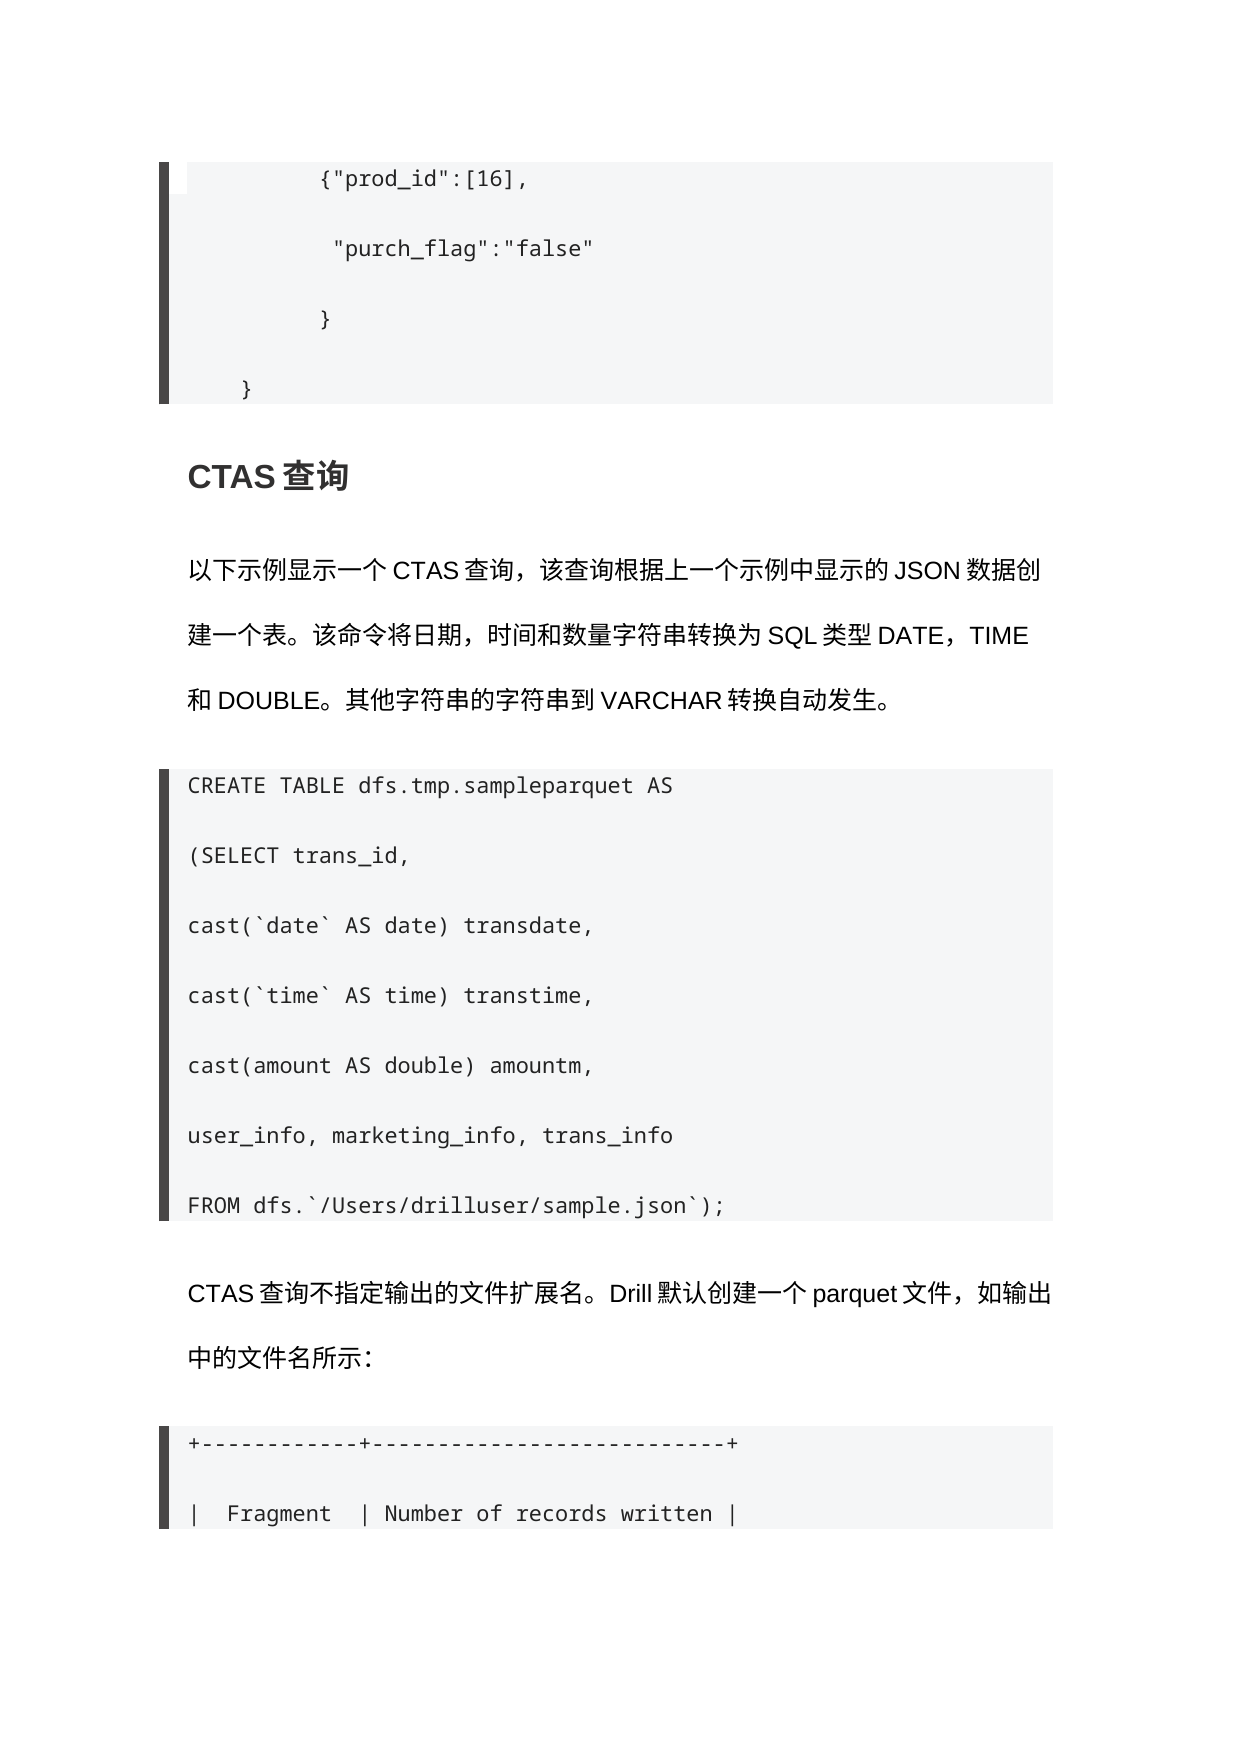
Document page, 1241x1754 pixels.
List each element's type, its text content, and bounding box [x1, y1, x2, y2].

text 以下示例显示一个CTAS查询，该查询根据上一个示例中显示的JSON数据创建一个表。该命令将日期，时间和数量字符串转换为SQL类型DATE，TIME和DOUBLE。其他字符串的字符串到VARCHAR转换自动发生。 [187, 536, 1053, 731]
text } [169, 302, 1053, 334]
text (SELECT trans_id, [169, 839, 1053, 871]
text cast(`date` AS date) transdate, [169, 909, 1053, 941]
text {"prod_id":[16], [187, 162, 1053, 194]
text "purch_flag":"false" [169, 232, 1053, 264]
subtitle CTAS查询 [187, 442, 1053, 507]
text user_info, marketing_info, trans_info [169, 1119, 1053, 1151]
text CTAS查询不指定输出的文件扩展名。Drill默认创建一个parquet文件，如输出中的文件名所示： [187, 1259, 1053, 1389]
text } [169, 372, 1053, 404]
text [169, 1426, 1053, 1459]
text cast(amount AS double) amountm, [169, 1049, 1053, 1081]
text cast(`time` AS time) transtime, [169, 979, 1053, 1011]
text CREATE TABLE dfs.tmp.sampleparquet AS [169, 769, 1053, 801]
text | Fragment | Number of records written | [169, 1496, 1053, 1529]
text FROM dfs.`/Users/drilluser/sample.json`); [169, 1189, 1053, 1221]
